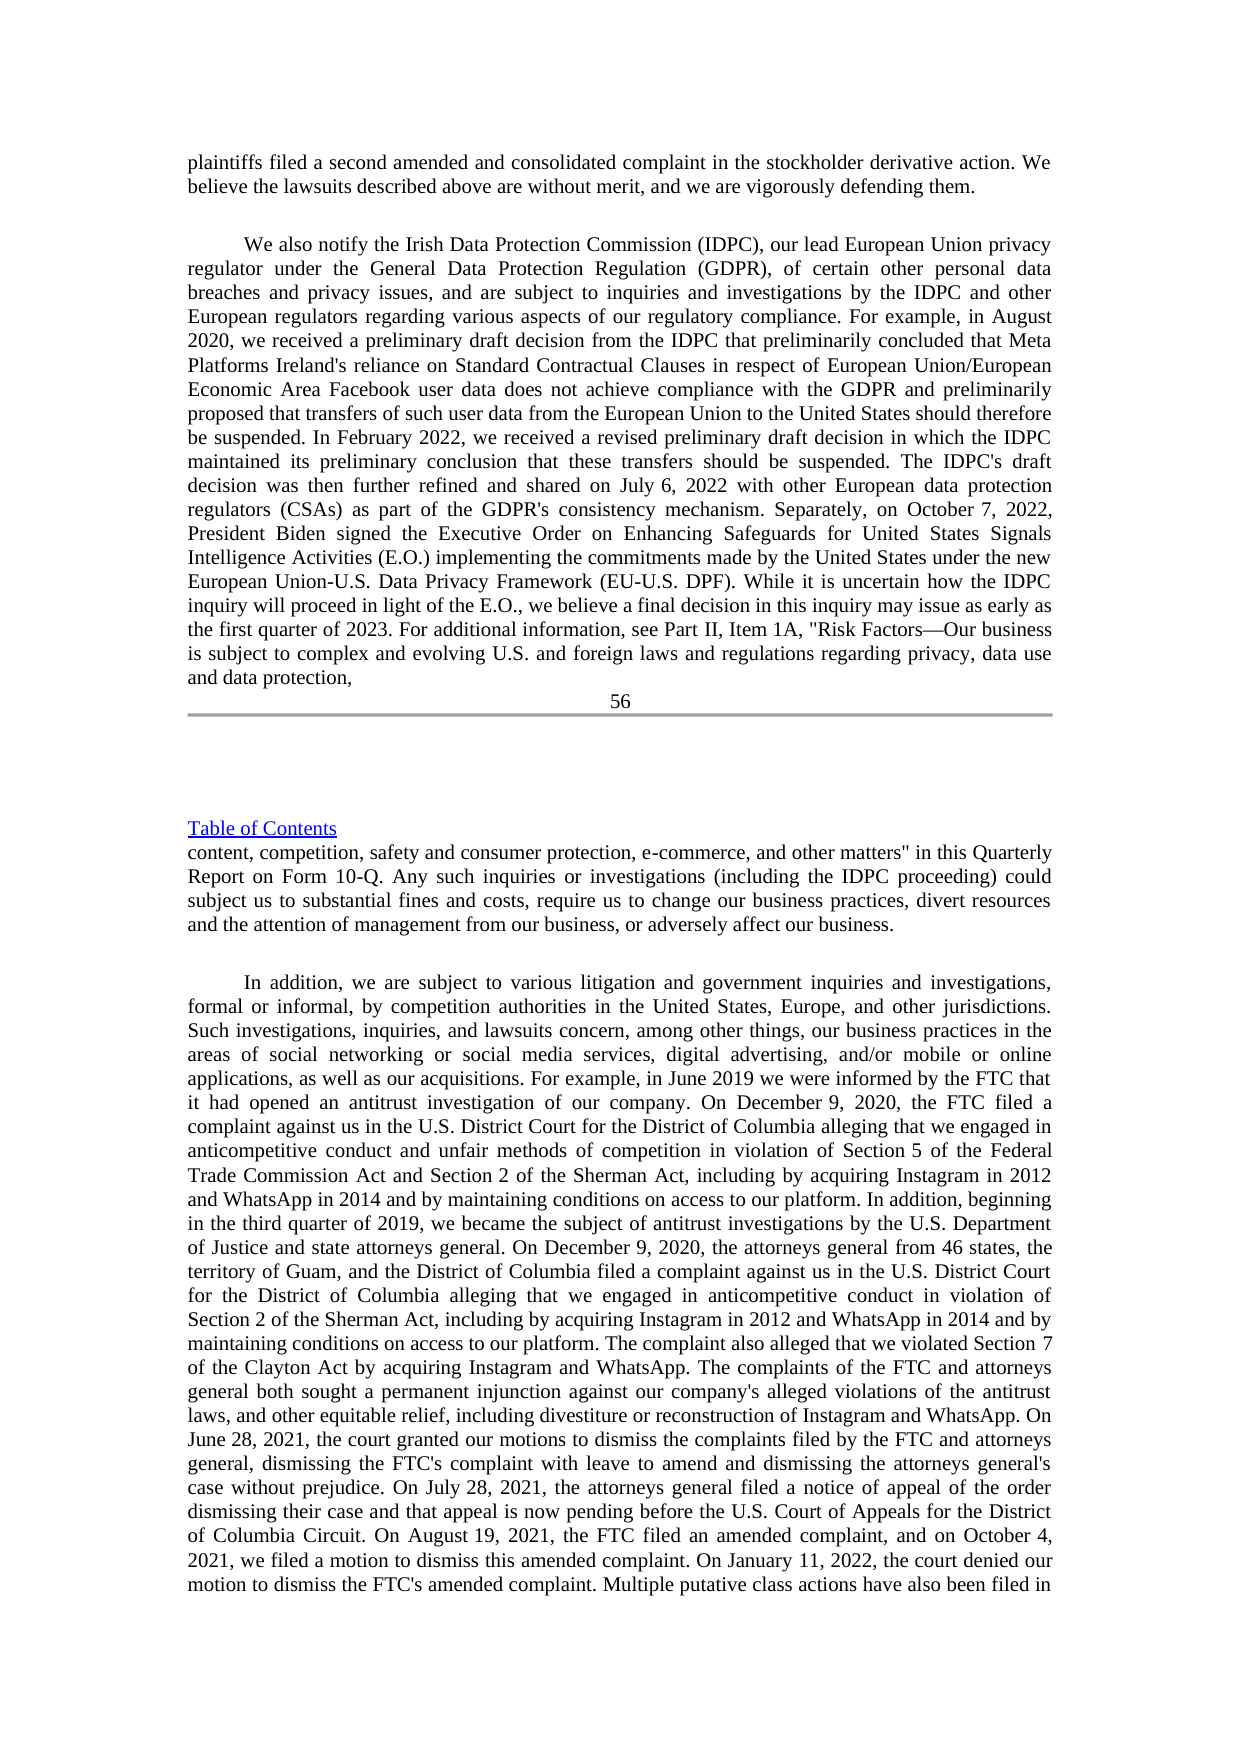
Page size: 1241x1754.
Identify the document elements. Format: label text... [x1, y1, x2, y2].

text We also notify the Irish Data Protection Commission (IDPC), our lead European Union privacy regulator under the General Data Protection Regulation (GDPR), of certain other personal data breaches and privacy issues, and are subject to inquiries and investigations by the IDPC and other European regulators regarding various aspects of our regulatory compliance. For example, in August 2020, we received a preliminary draft decision from the IDPC that preliminarily concluded that Meta Platforms Ireland's reliance on Standard Contractual Clauses in respect of European Union/European Economic Area Facebook user data does not achieve compliance with the GDPR and preliminarily proposed that transfers of such user data from the European Union to the United States should therefore be suspended. In February 2022, we received a revised preliminary draft decision in which the IDPC maintained its preliminary conclusion that these transfers should be suspended. The IDPC's draft decision was then further refined and shared on July 6, 2022 with other European data protection regulators (CSAs) as part of the GDPR's consistency mechanism. Separately, on October 7, 2022, President Biden signed the Executive Order on Enhancing Safeguards for United States Signals Intelligence Activities (E.O.) implementing the commitments made by the United States under the new European Union-U.S. Data Privacy Framework (EU-U.S. DPF). While it is uncertain how the IDPC inquiry will proceed in light of the E.O., we believe a final decision in this inquiry may issue as early as the first quarter of 2023. For additional information, see Part II, Item 1A, "Risk Factors—Our business is subject to complex and evolving U.S. and foreign laws and regulations regarding privacy, data use and data protection, [187, 232, 1053, 689]
text 56 [187, 689, 1053, 713]
text Table of Contents [187, 816, 1053, 840]
text content, competition, safety and consumer protection, e-commerce, and other matters" in this Quarterly Report on Form 10-Q. Any such inquiries or investigations (including the IDPC proceeding) could subject us to substantial fines and costs, require us to change our business practices, divert resources and the attention of management from our business, or adversely affect our business. [187, 840, 1053, 936]
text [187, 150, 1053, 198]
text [187, 970, 1053, 1596]
